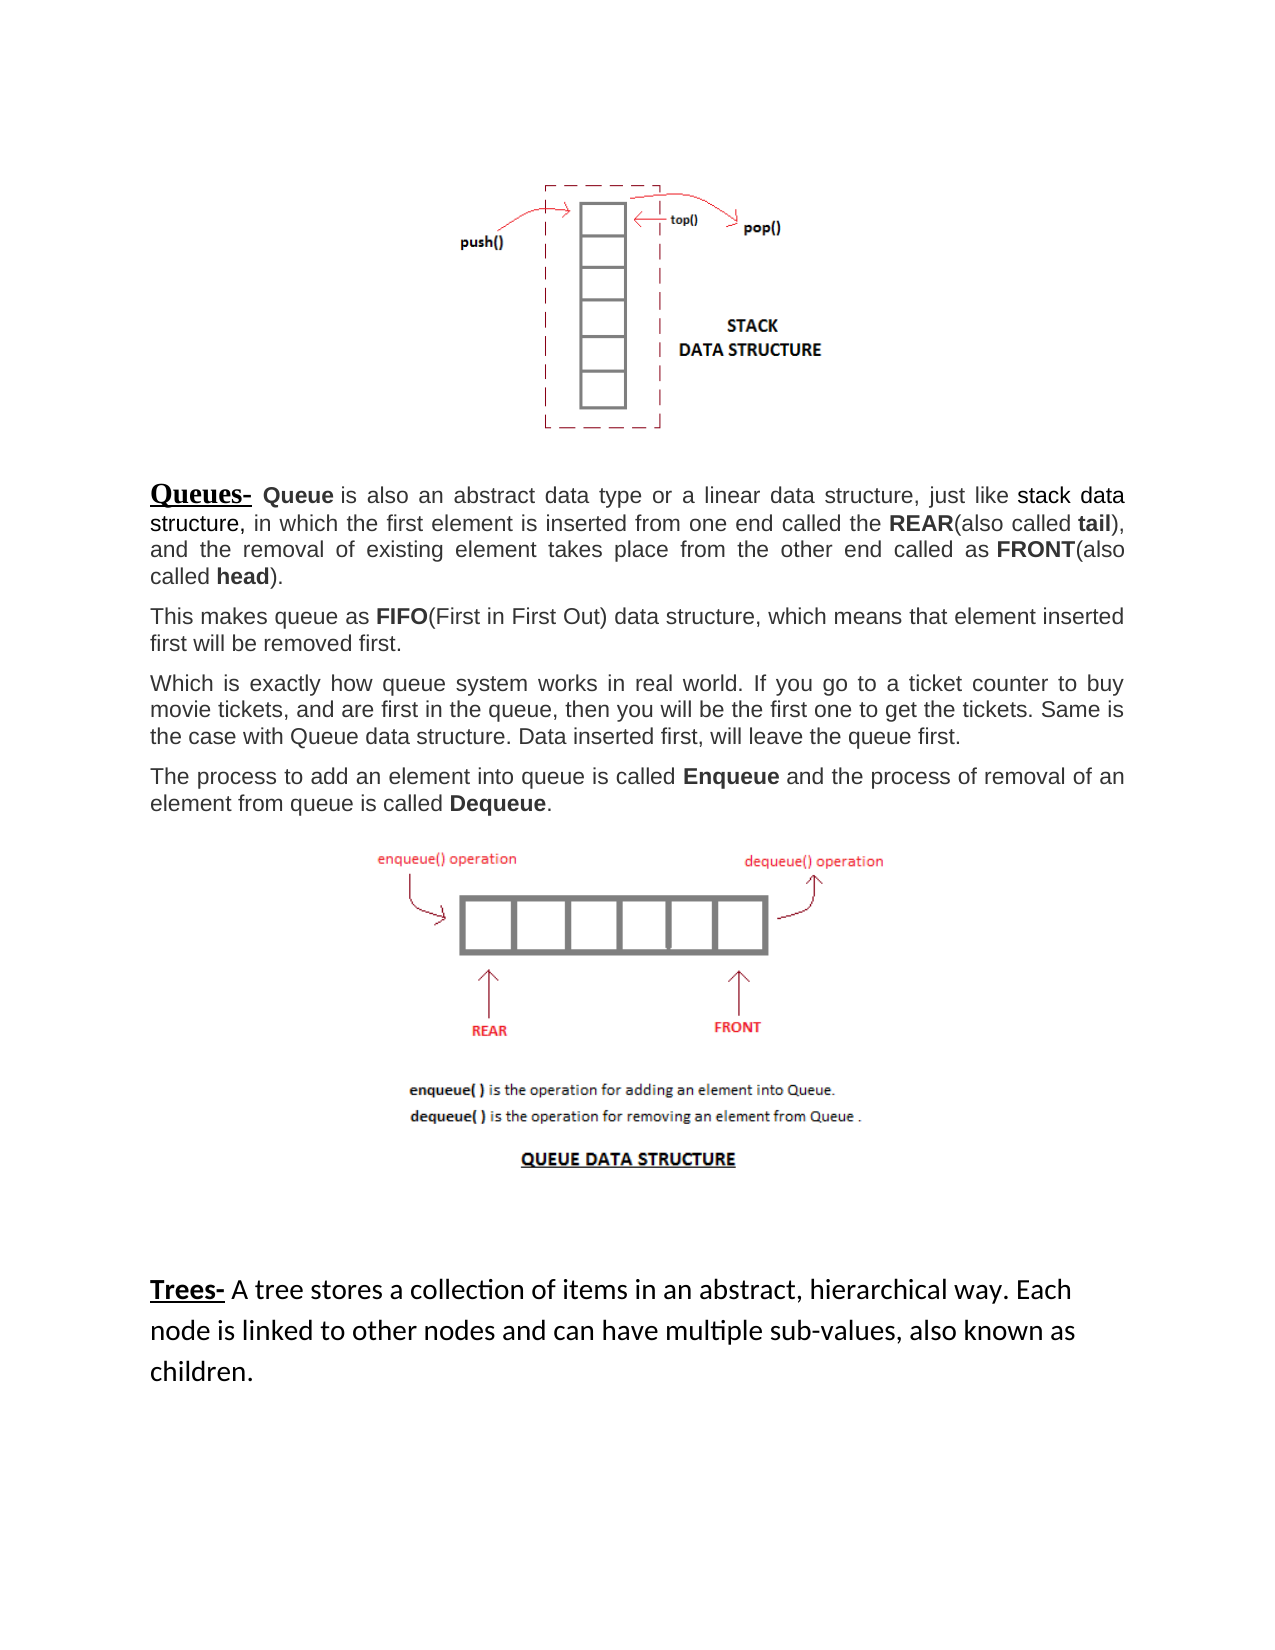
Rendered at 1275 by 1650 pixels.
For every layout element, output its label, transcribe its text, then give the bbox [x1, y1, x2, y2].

text Which is exactly how queue system works in real world. If you go to a ticket counter to buy movie tickets, and are first in the queue, then you will be the first one to get the tickets. Same is the case with Queue data structure. Data inserted first, will leave the queue first. [150, 670, 1125, 749]
picture [443, 150, 832, 452]
text Trees- A tree stores a collection of items in an abstract, hierarchical way. Each node is linked to other nodes and can have multiple sub-values, also known as children. [150, 1271, 1125, 1388]
text The process to add an element into queue is called Enqueue and the process of removal of an element from queue is called Dequeue. [150, 763, 1125, 816]
text Queues- Queue is also an abstract data type or a linear data structure, just like stack data structure, in which the first element is inserted from one end called the REAR(also called tail), and the removal of existing element takes place from the other end called as FRONT(also called head). [150, 476, 1125, 589]
text This makes queue as FIFO(First in First Out) data structure, which means that element inserted first will be removed first. [150, 603, 1125, 656]
picture [343, 830, 932, 1184]
